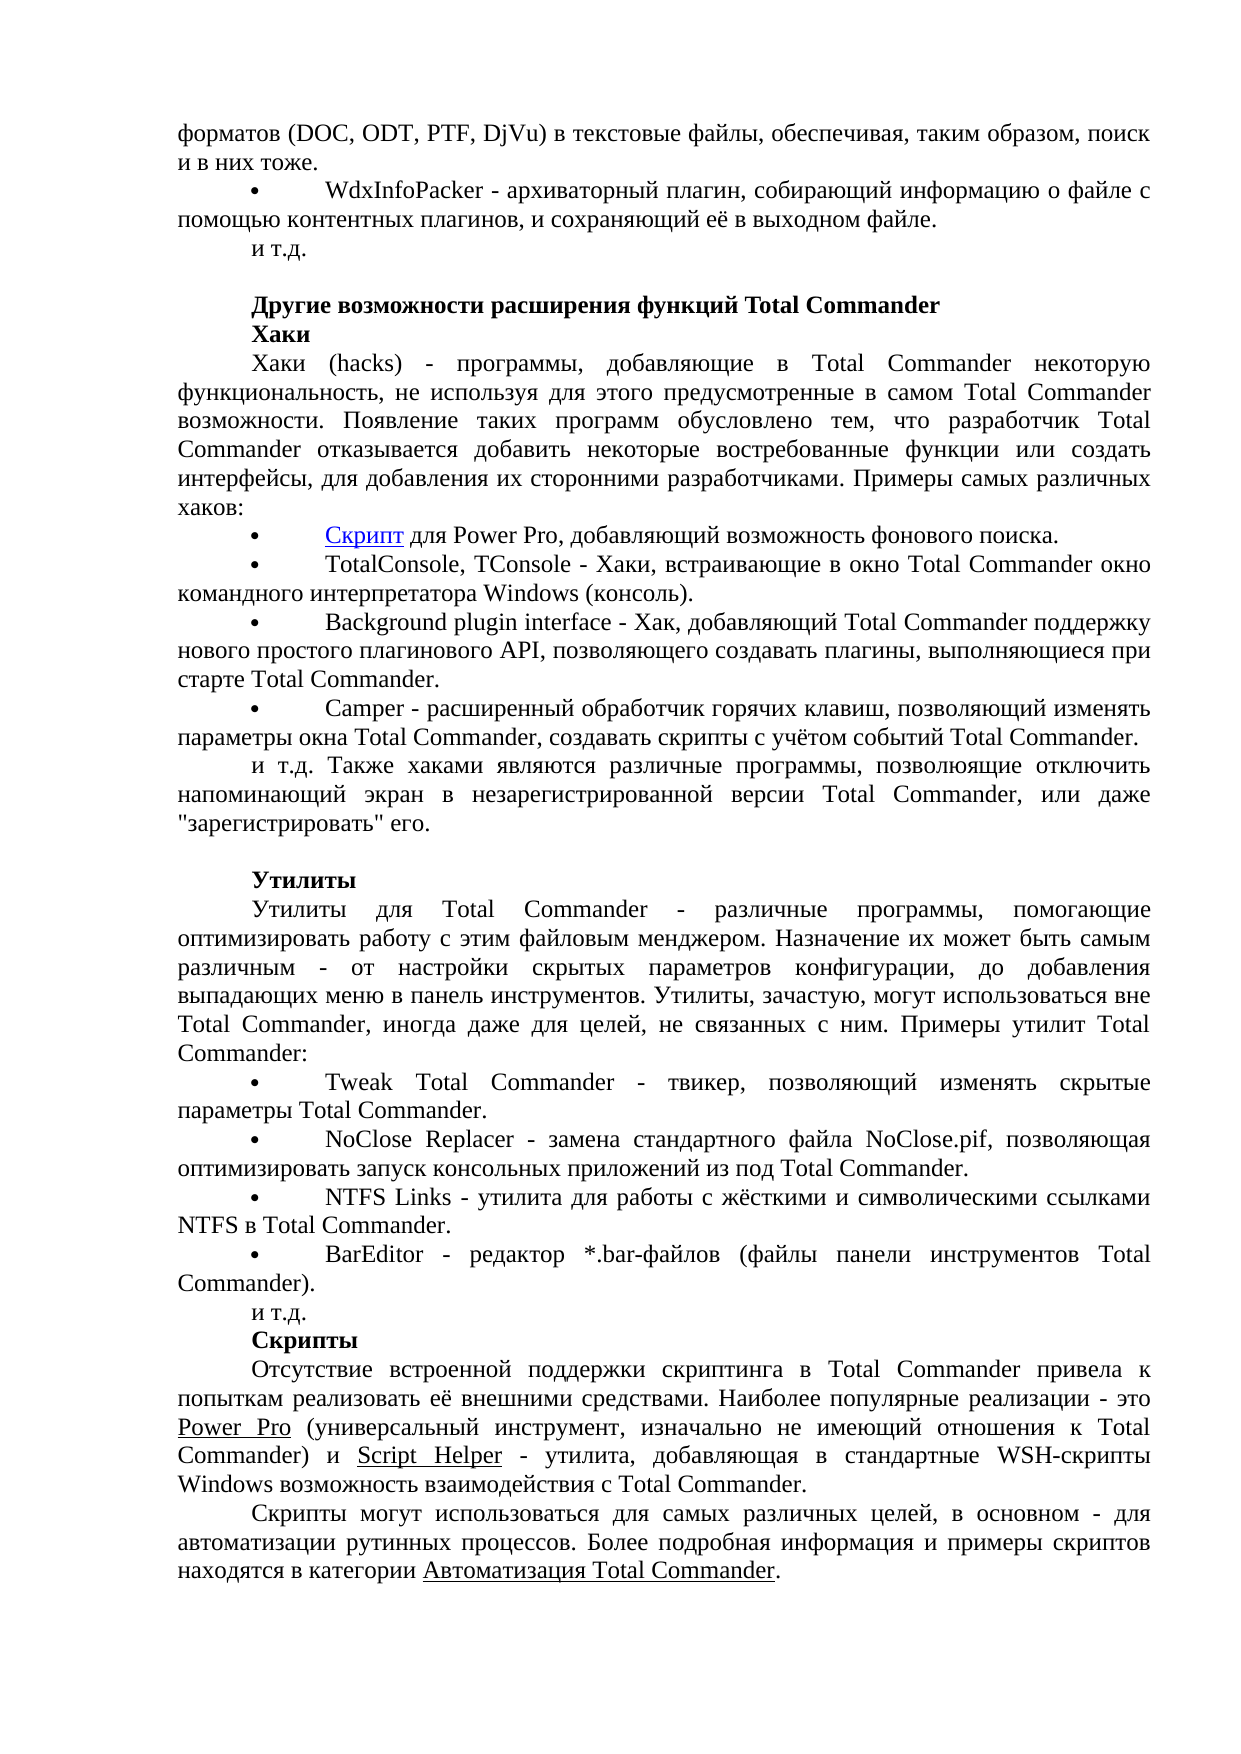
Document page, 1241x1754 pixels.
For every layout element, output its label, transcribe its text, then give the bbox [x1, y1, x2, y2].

subtitle Скрипты [177, 1326, 1152, 1354]
text и т.д. [177, 233, 1152, 262]
text Хаки (hacks) - программы, добавляющие в Total Commander некоторую функциональность, не используя для этого предусмотренные в самом Total Commander возможности. Появление таких программ обусловлено тем, что разработчик Total Commander отказывается добавить некоторые востребованные функции или создать интерфейсы, для добавления их сторонними разработчиками. Примеры самых различных хаков: [177, 348, 1152, 521]
list Cкрипт для Power Pro, добавляющий возможность фонового поиска. [177, 521, 1152, 549]
list Background plugin interface - Хак, добавляющий Total Commander поддержку нового простого плагинового API, позволяющего создавать плагины, выполняющиеся при старте Total Commander. [177, 607, 1152, 693]
subtitle Утилиты [177, 866, 1152, 894]
list WdxInfoPacker - архиваторный плагин, собирающий информацию о файле с помощью контентных плагинов, и сохраняющий её в выходном файле. [177, 176, 1152, 233]
text Скрипты могут использоваться для самых различных целей, в основном - для автоматизации рутинных процессов. Более подробная информация и примеры скриптов находятся в категории Автоматизация Total Commander. [177, 1498, 1152, 1584]
text и т.д. [177, 1297, 1152, 1326]
list TotalConsole, TConsole - Хаки, встраивающие в окно Total Commander окно командного интерпретатора Windows (консоль). [177, 549, 1152, 607]
subtitle Хаки [177, 319, 1152, 348]
text и т.д. Также хаками являются различные программы, позволюящие отключить напоминающий экран в незарегистрированной версии Total Commander, или даже "зарегистрировать" его. [177, 751, 1152, 837]
list Tweak Total Commander - твикер, позволяющий изменять скрытые параметры Total Commander. [177, 1067, 1152, 1124]
list BarEditor - редактор *.bar-файлов (файлы панели инструментов Total Commander). [177, 1239, 1152, 1297]
list Camper - расширенный обработчик горячих клавиш, позволяющий изменять параметры окна Total Commander, создавать скрипты с учётом событий Total Commander. [177, 693, 1152, 751]
text Отсутствие встроенной поддержки скриптинга в Total Commander привела к попыткам реализовать её внешними средствами. Наиболее популярные реализации - это Power Pro (универсальный инструмент, изначально не имеющий отношения к Total Commander) и Script Helper - утилита, добавляющая в стандартные WSH-скрипты Windows возможность взаимодействия с Total Commander. [177, 1354, 1152, 1498]
list NTFS Links - утилита для работы с жёсткими и символическими ссылками NTFS в Total Commander. [177, 1182, 1152, 1239]
text Утилиты для Total Commander - различные программы, помогающие оптимизировать работу с этим файловым менджером. Назначение их может быть самым различным - от настройки скрытых параметров конфигурации, до добавления выпадающих меню в панель инструментов. Утилиты, зачастую, могут использоваться вне Total Commander, иногда даже для целей, не связанных с ним. Примеры утилит Total Commander: [177, 894, 1152, 1067]
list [177, 118, 1152, 176]
subtitle Другие возможности расширения функций Total Commander [177, 291, 1152, 319]
list NoClose Replacer - замена стандартного файла NoClose.pif, позволяющая оптимизировать запуск консольных приложений из под Total Commander. [177, 1124, 1152, 1182]
